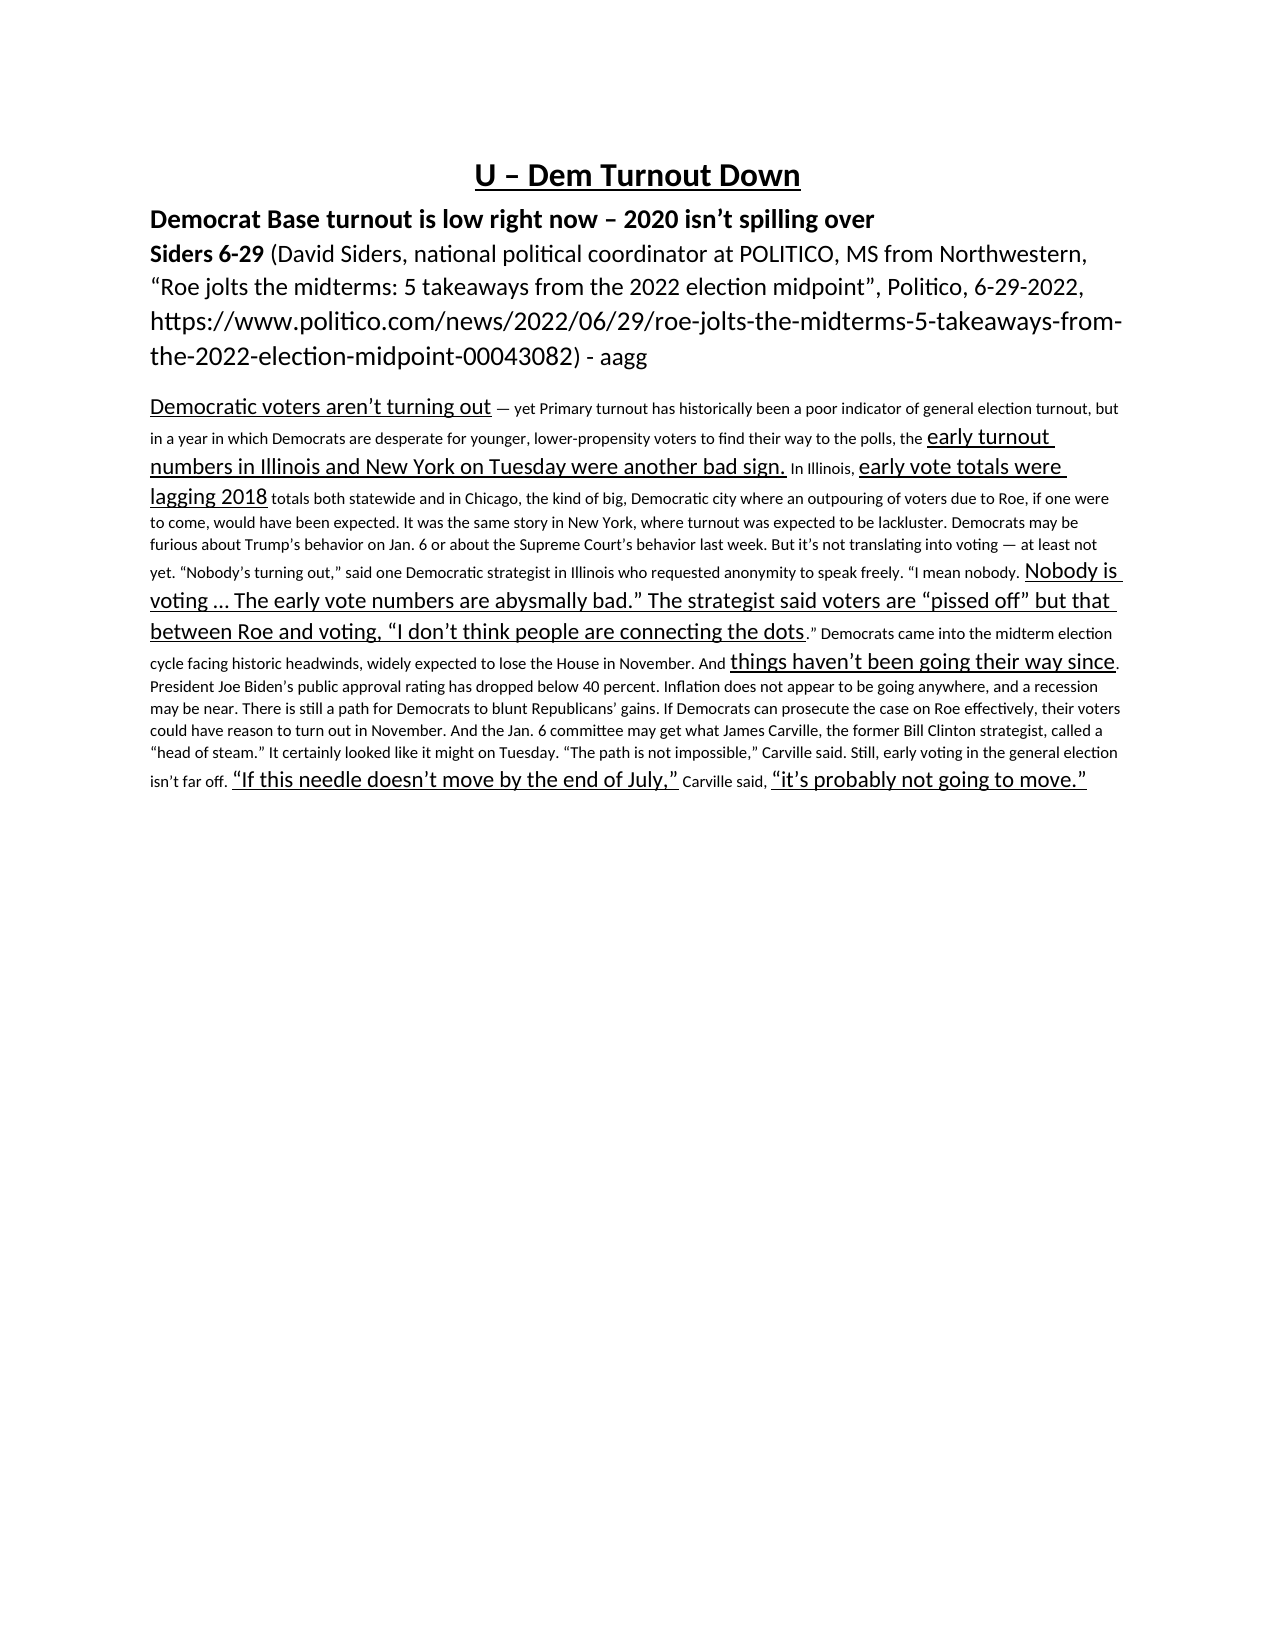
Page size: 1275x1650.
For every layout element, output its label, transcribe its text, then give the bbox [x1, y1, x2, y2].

subtitle Democrat Base turnout is low right now – 2020 isn’t spilling over [150, 202, 1125, 235]
text Siders 6-29 (David Siders, national political coordinator at POLITICO, MS from Northwestern, “Roe jolts the midterms: 5 takeaways from the 2022 election midpoint”, Politico, 6-29-2022, https://www.politico.com/news/2022/06/29/roe-jolts-the-midterms-5-takeaways-from-the-2022-election-midpoint-00043082) - aagg [150, 238, 1125, 373]
subtitle U – Dem Turnout Down [150, 154, 1125, 195]
text Democratic voters aren’t turning out — yet Primary turnout has historically been a poor indicator of general election turnout, but in a year in which Democrats are desperate for younger, lower-propensity voters to find their way to the polls, the early turnout numbers in Illinois and New York on Tuesday were another bad sign. In Illinois, early vote totals were lagging 2018 totals both statewide and in Chicago, the kind of big, Democratic city where an outpouring of voters due to Roe, if one were to come, would have been expected. It was the same story in New York, where turnout was expected to be lackluster. Democrats may be furious about Trump’s behavior on Jan. 6 or about the Supreme Court’s behavior last week. But it’s not translating into voting — at least not yet. “Nobody’s turning out,” said one Democratic strategist in Illinois who requested anonymity to speak freely. “I mean nobody. Nobody is voting … The early vote numbers are abysmally bad.” The strategist said voters are “pissed off” but that between Roe and voting, “I don’t think people are connecting the dots.” Democrats came into the midterm election cycle facing historic headwinds, widely expected to lose the House in November. And things haven’t been going their way since. President Joe Biden’s public approval rating has dropped below 40 percent. Inflation does not appear to be going anywhere, and a recession may be near. There is still a path for Democrats to blunt Republicans’ gains. If Democrats can prosecute the case on Roe effectively, their voters could have reason to turn out in November. And the Jan. 6 committee may get what James Carville, the former Bill Clinton strategist, called a “head of steam.” It certainly looked like it might on Tuesday. “The path is not impossible,” Carville said. Still, early voting in the general election isn’t far off. “If this needle doesn’t move by the end of July,” Carville said, “it’s probably not going to move.” [150, 392, 1125, 793]
